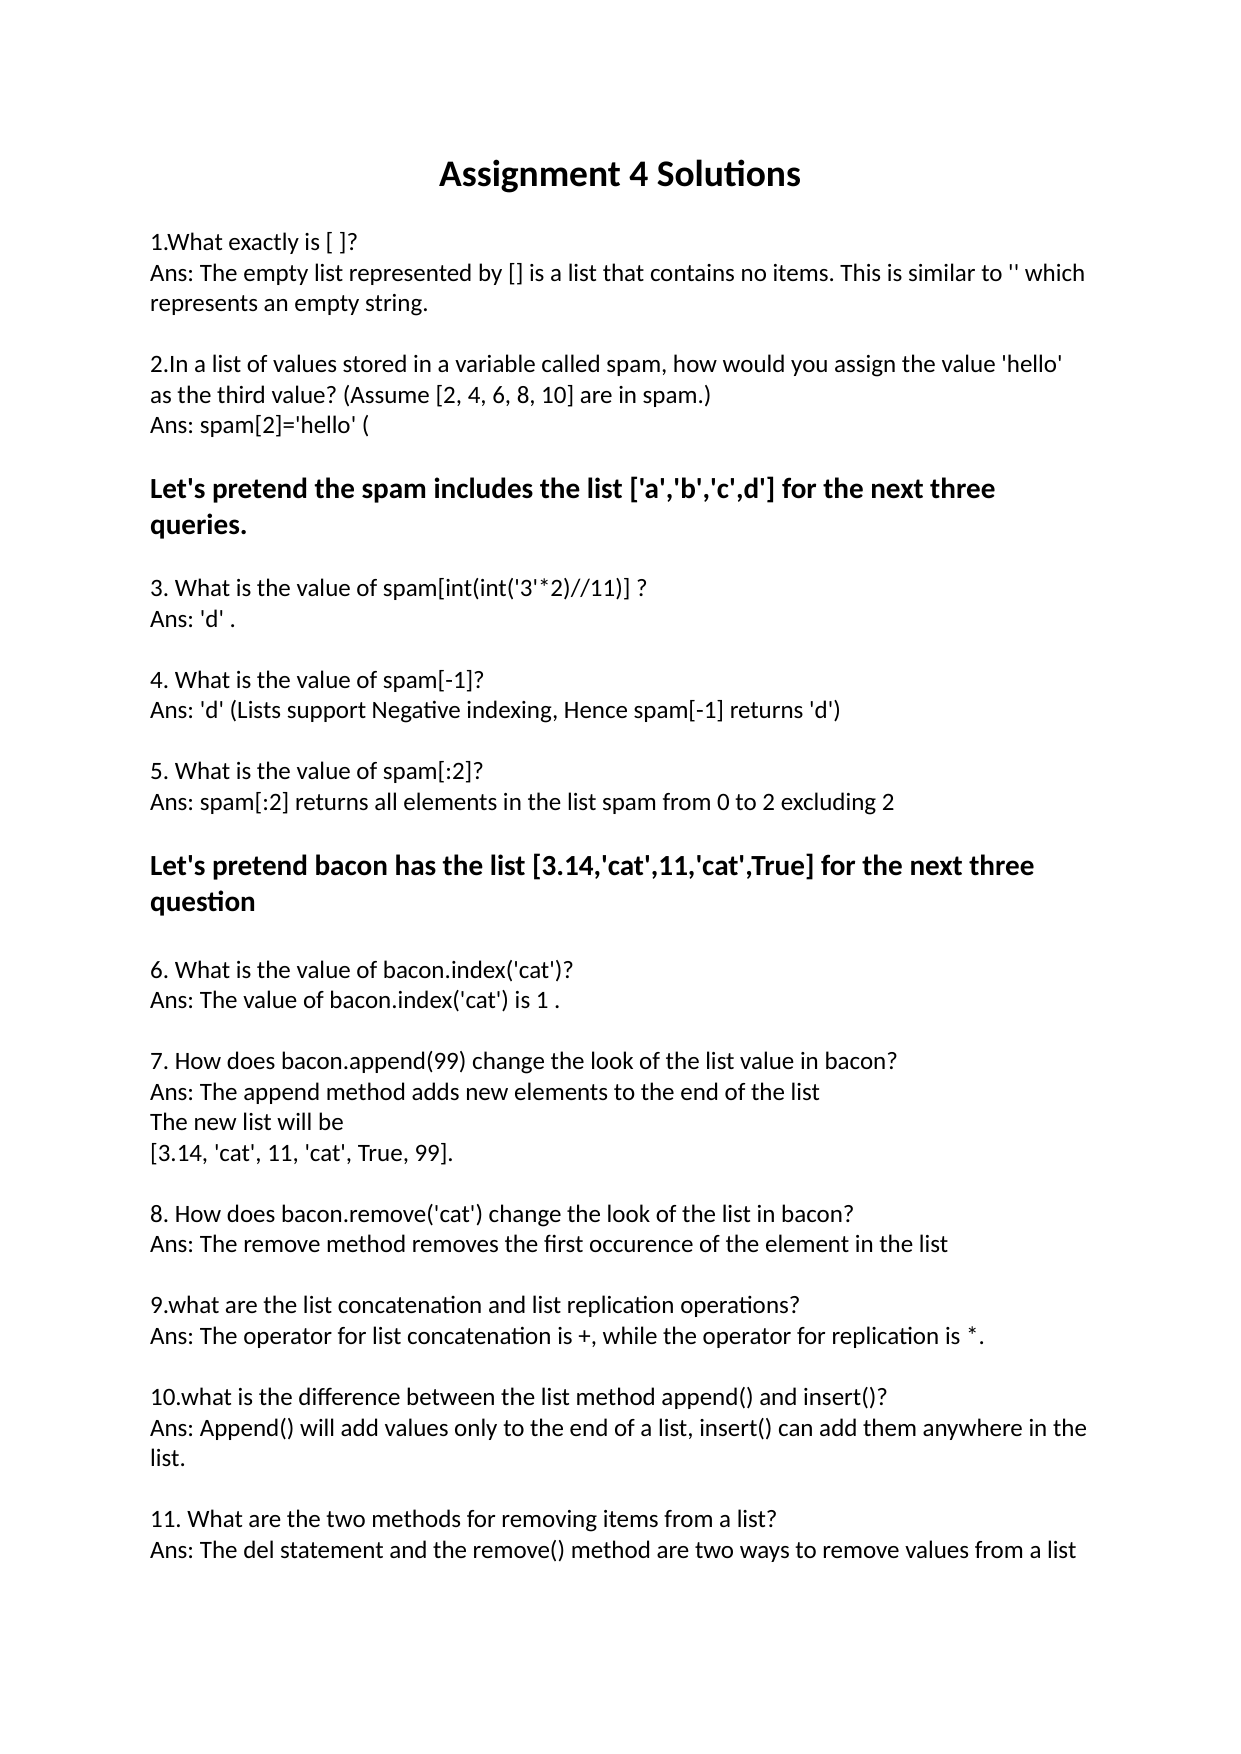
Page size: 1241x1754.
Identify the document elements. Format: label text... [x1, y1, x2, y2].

text Ans: 'd' . [150, 603, 1090, 633]
text 8. How does bacon.remove('cat') change the look of the list in bacon? [150, 1198, 1090, 1228]
text Ans: The del statement and the remove() method are two ways to remove values from a list [150, 1534, 1090, 1564]
text 6. What is the value of bacon.index('cat')? [150, 954, 1090, 984]
text 9.what are the list concatenation and list replication operations? [150, 1289, 1090, 1320]
text Ans: 'd' (Lists support Negative indexing, Hence spam[-1] returns 'd') [150, 694, 1090, 725]
text 1.What exactly is [ ]? [150, 226, 1090, 257]
text Let's pretend the spam includes the list ['a','b','c',d'] for the next three queries. [150, 471, 1090, 542]
text Ans: The value of bacon.index('cat') is 1 . [150, 984, 1090, 1015]
text Ans: spam[2]='hello' ( [150, 409, 1090, 440]
text 5. What is the value of spam[:2]? [150, 755, 1090, 786]
text The new list will be [150, 1106, 1090, 1137]
text [3.14, 'cat', 11, 'cat', True, 99]. [150, 1137, 1090, 1167]
text 3. What is the value of spam[int(int('3'*2)//11)] ? [150, 572, 1090, 603]
text Ans: The operator for list concatenation is +, while the operator for replication is *. [150, 1320, 1090, 1351]
text Let's pretend bacon has the list [3.14,'cat',11,'cat',True] for the next three question [150, 847, 1090, 918]
text 2.In a list of values stored in a variable called spam, how would you assign the value 'hello' as the third value? (Assume [2, 4, 6, 8, 10] are in spam.) [150, 348, 1090, 409]
text Ans: spam[:2] returns all elements in the list spam from 0 to 2 excluding 2 [150, 786, 1090, 816]
text 11. What are the two methods for removing items from a list? [150, 1503, 1090, 1534]
text 4. What is the value of spam[-1]? [150, 664, 1090, 694]
text Ans: The remove method removes the first occurence of the element in the list [150, 1228, 1090, 1259]
text Ans: Append() will add values only to the end of a list, insert() can add them anywhere in the list. [150, 1412, 1090, 1473]
text Ans: The append method adds new elements to the end of the list [150, 1076, 1090, 1106]
text 7. How does bacon.append(99) change the look of the list value in bacon? [150, 1045, 1090, 1076]
text Ans: The empty list represented by [] is a list that contains no items. This is similar to '' which represents an empty string. [150, 257, 1090, 318]
text 10.what is the difference between the list method append() and insert()? [150, 1381, 1090, 1412]
text Assignment 4 Solutions [150, 150, 1090, 196]
